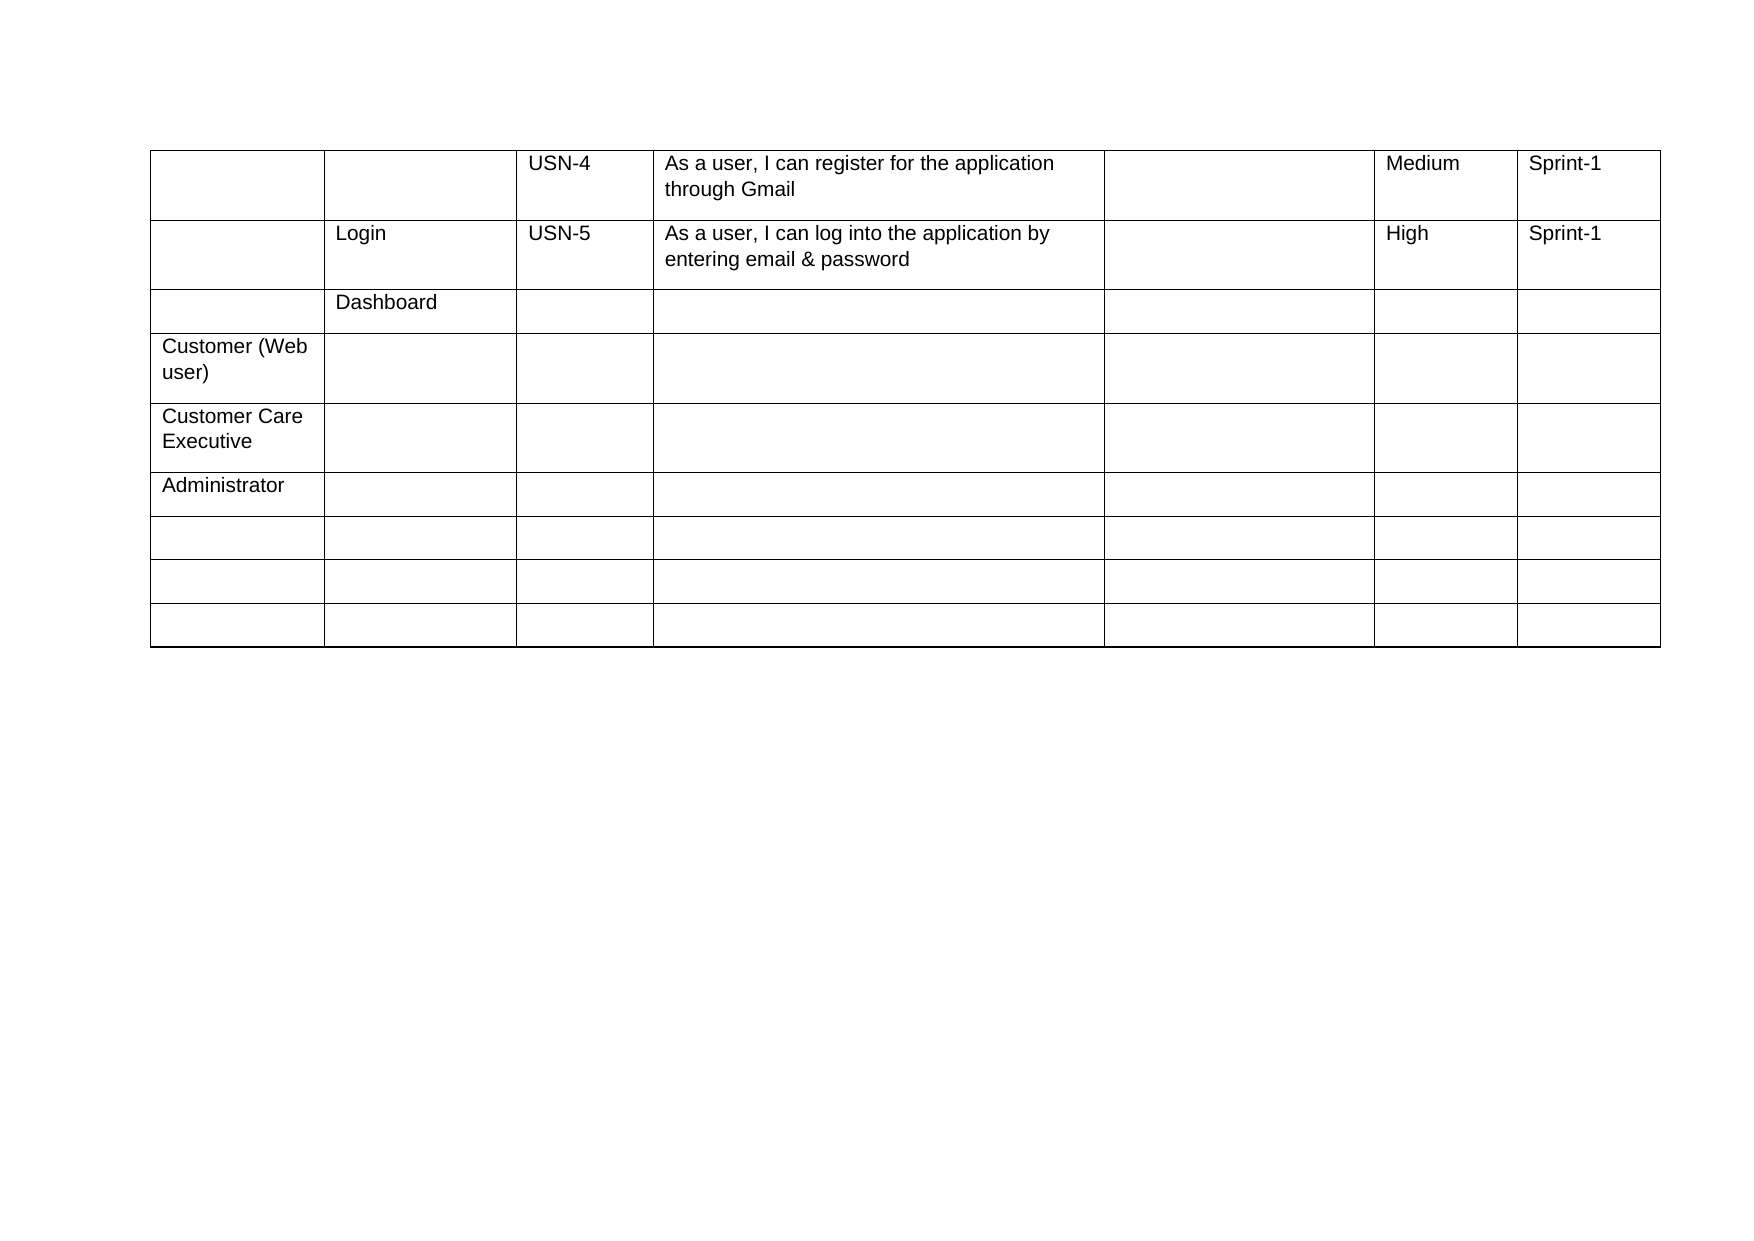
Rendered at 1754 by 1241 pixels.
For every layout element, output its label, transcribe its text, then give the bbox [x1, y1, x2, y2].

table_cell [654, 290, 1104, 333]
table_cell [1518, 334, 1660, 402]
table_cell [1105, 604, 1374, 646]
table_cell Administrator [151, 473, 324, 516]
table_cell [325, 517, 516, 559]
table_cell [1105, 151, 1374, 219]
table_cell High [1375, 221, 1517, 289]
table_cell [1518, 404, 1660, 472]
table_cell [1105, 334, 1374, 402]
table_cell [325, 473, 516, 516]
table_cell [1375, 334, 1517, 402]
table_cell Sprint-1 [1518, 221, 1660, 289]
table_cell [1105, 290, 1374, 333]
table_cell USN-5 [517, 221, 653, 289]
table_cell [1105, 404, 1374, 472]
table_cell [325, 604, 516, 646]
table_cell [1105, 473, 1374, 516]
table_cell [1105, 560, 1374, 603]
table_cell [1375, 404, 1517, 472]
table_cell USN-4 [517, 151, 653, 219]
table_cell Customer Care Executive [151, 404, 324, 472]
table_cell [1375, 604, 1517, 646]
table_cell [1375, 517, 1517, 559]
table_cell [517, 473, 653, 516]
table_cell [1105, 221, 1374, 289]
table_cell [1375, 560, 1517, 603]
table_cell [325, 334, 516, 402]
table_cell Customer (Web user) [151, 334, 324, 402]
table_cell [517, 517, 653, 559]
table_cell Medium [1375, 151, 1517, 219]
table_cell Login [325, 221, 516, 289]
table_cell [325, 151, 516, 219]
table_cell [151, 604, 324, 646]
table_cell [517, 334, 653, 402]
table_cell [151, 560, 324, 603]
table_cell As a user, I can register for the application through Gmail [654, 151, 1104, 219]
table_cell Dashboard [325, 290, 516, 333]
table_cell As a user, I can log into the application by entering email & password [654, 221, 1104, 289]
table_cell [517, 604, 653, 646]
table_cell [1518, 517, 1660, 559]
table_cell [517, 404, 653, 472]
table_cell [325, 560, 516, 603]
table_cell [1518, 473, 1660, 516]
table_cell [1375, 473, 1517, 516]
table_cell [517, 290, 653, 333]
table_cell [654, 473, 1104, 516]
table_cell [1105, 517, 1374, 559]
table_cell [654, 604, 1104, 646]
table_cell [654, 404, 1104, 472]
table_cell [654, 334, 1104, 402]
table_cell [1518, 290, 1660, 333]
table_cell [151, 290, 324, 333]
table_cell [654, 560, 1104, 603]
table_cell [151, 151, 324, 219]
table_cell [654, 517, 1104, 559]
table_cell [1518, 560, 1660, 603]
table_cell Sprint-1 [1518, 151, 1660, 219]
table_cell [1375, 290, 1517, 333]
table_cell [151, 221, 324, 289]
table_cell [1518, 604, 1660, 646]
table_cell [151, 517, 324, 559]
table_cell [517, 560, 653, 603]
table_cell [325, 404, 516, 472]
